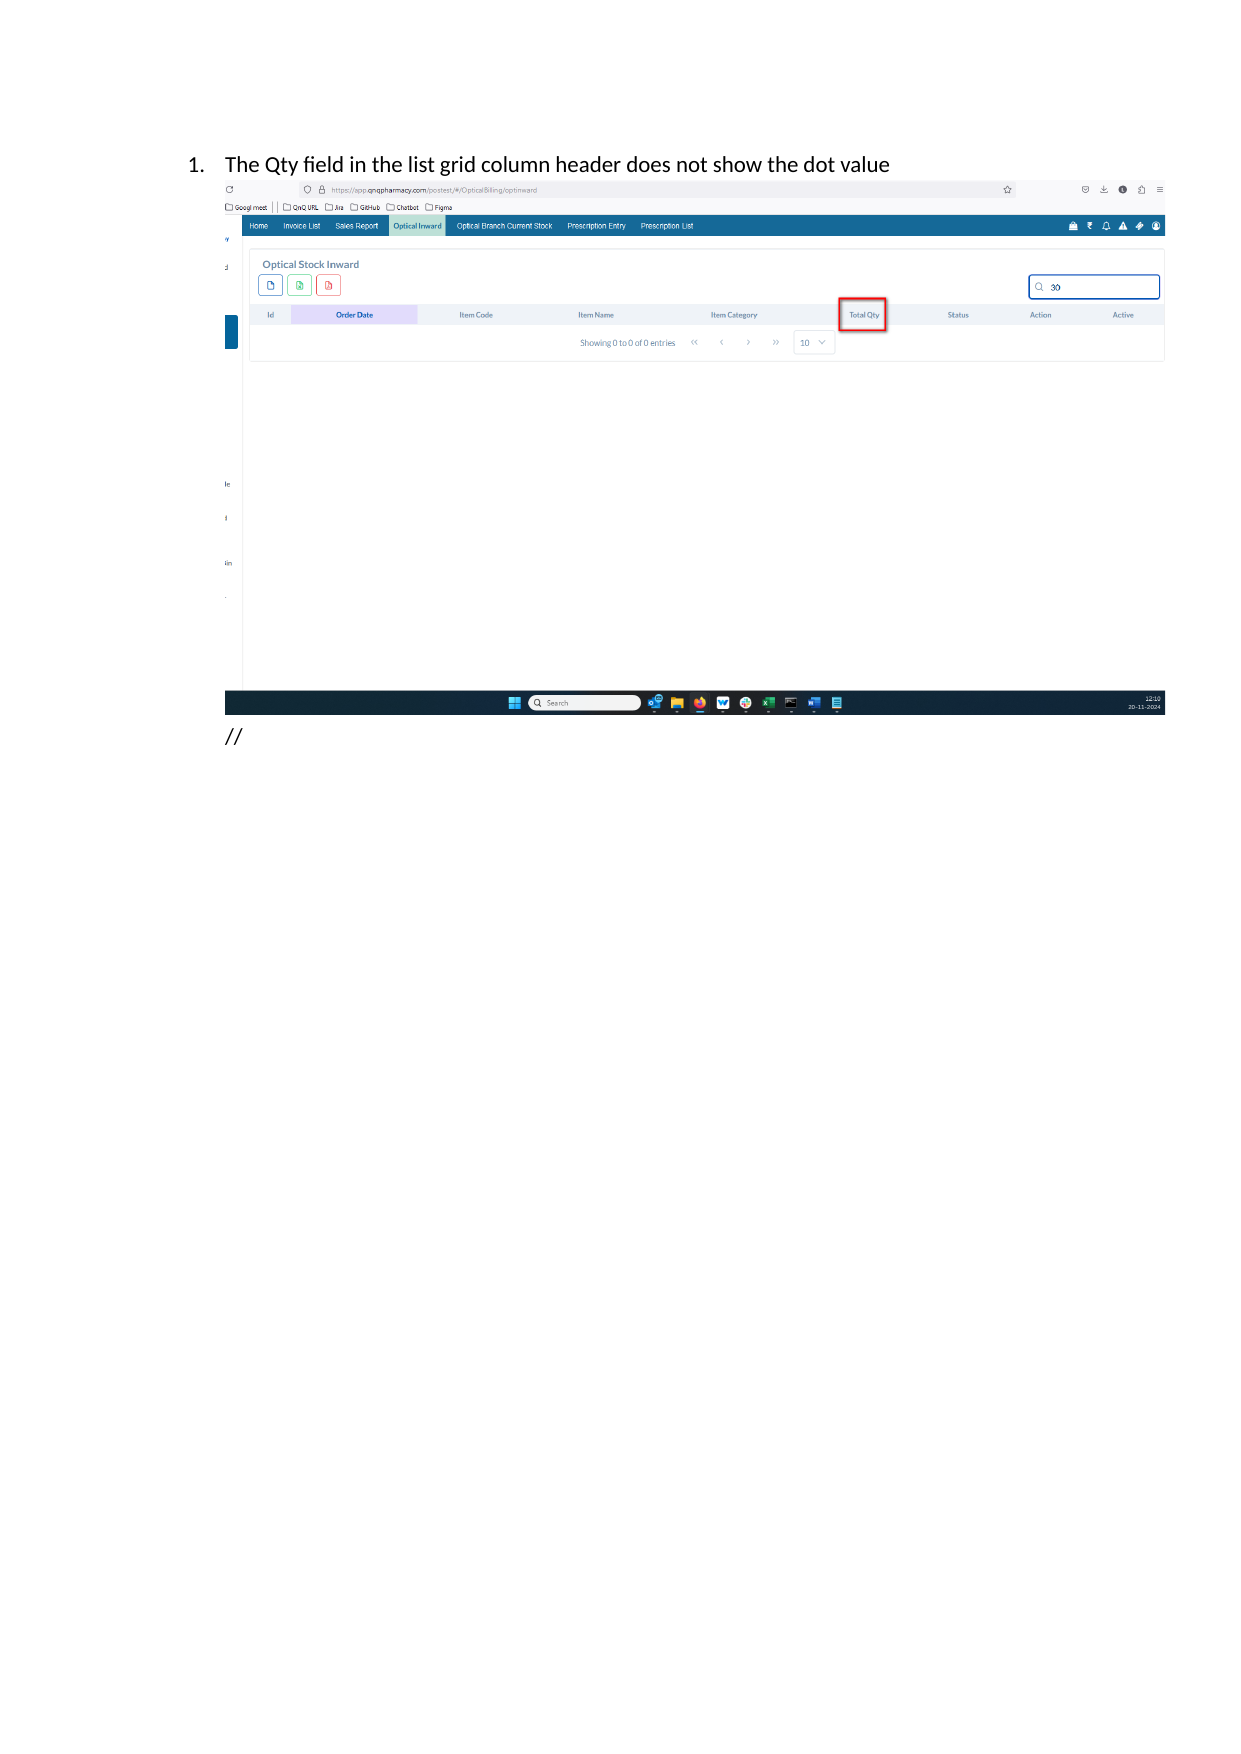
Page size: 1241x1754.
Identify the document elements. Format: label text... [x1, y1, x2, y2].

picture [225, 180, 1166, 715]
